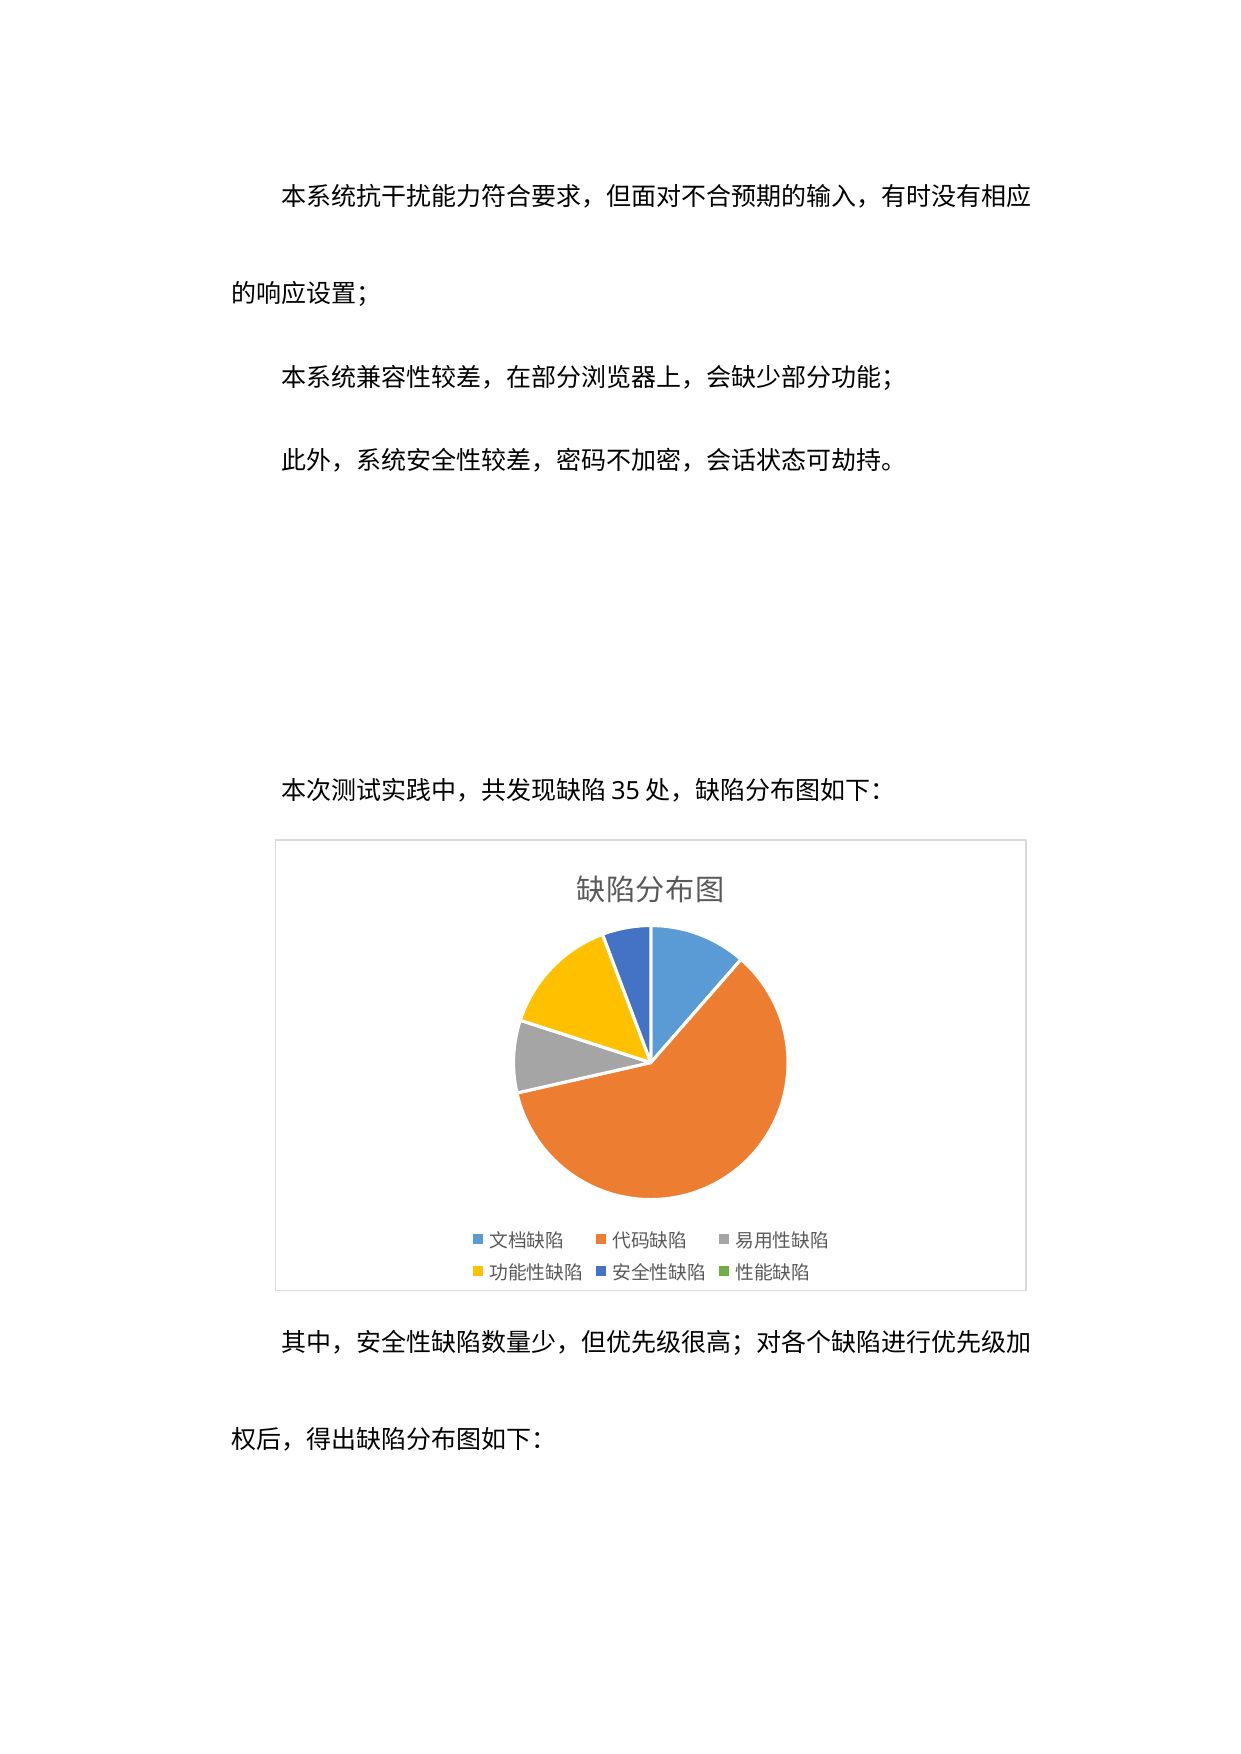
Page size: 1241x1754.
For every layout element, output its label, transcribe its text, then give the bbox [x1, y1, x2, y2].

list 本系统抗干扰能力符合要求，但面对不合预期的输入，有时没有相应的响应设置； [231, 162, 1053, 324]
list 此外，系统安全性较差，密码不加密，会话状态可劫持。 [231, 426, 1053, 491]
list 其中，安全性缺陷数量少，但优先级很高；对各个缺陷进行优先级加权后，得出缺陷分布图如下： [231, 1308, 1053, 1470]
list 本系统兼容性较差，在部分浏览器上，会缺少部分功能； [231, 343, 1053, 408]
list 本次测试实践中，共发现缺陷35处，缺陷分布图如下： [231, 756, 1053, 821]
